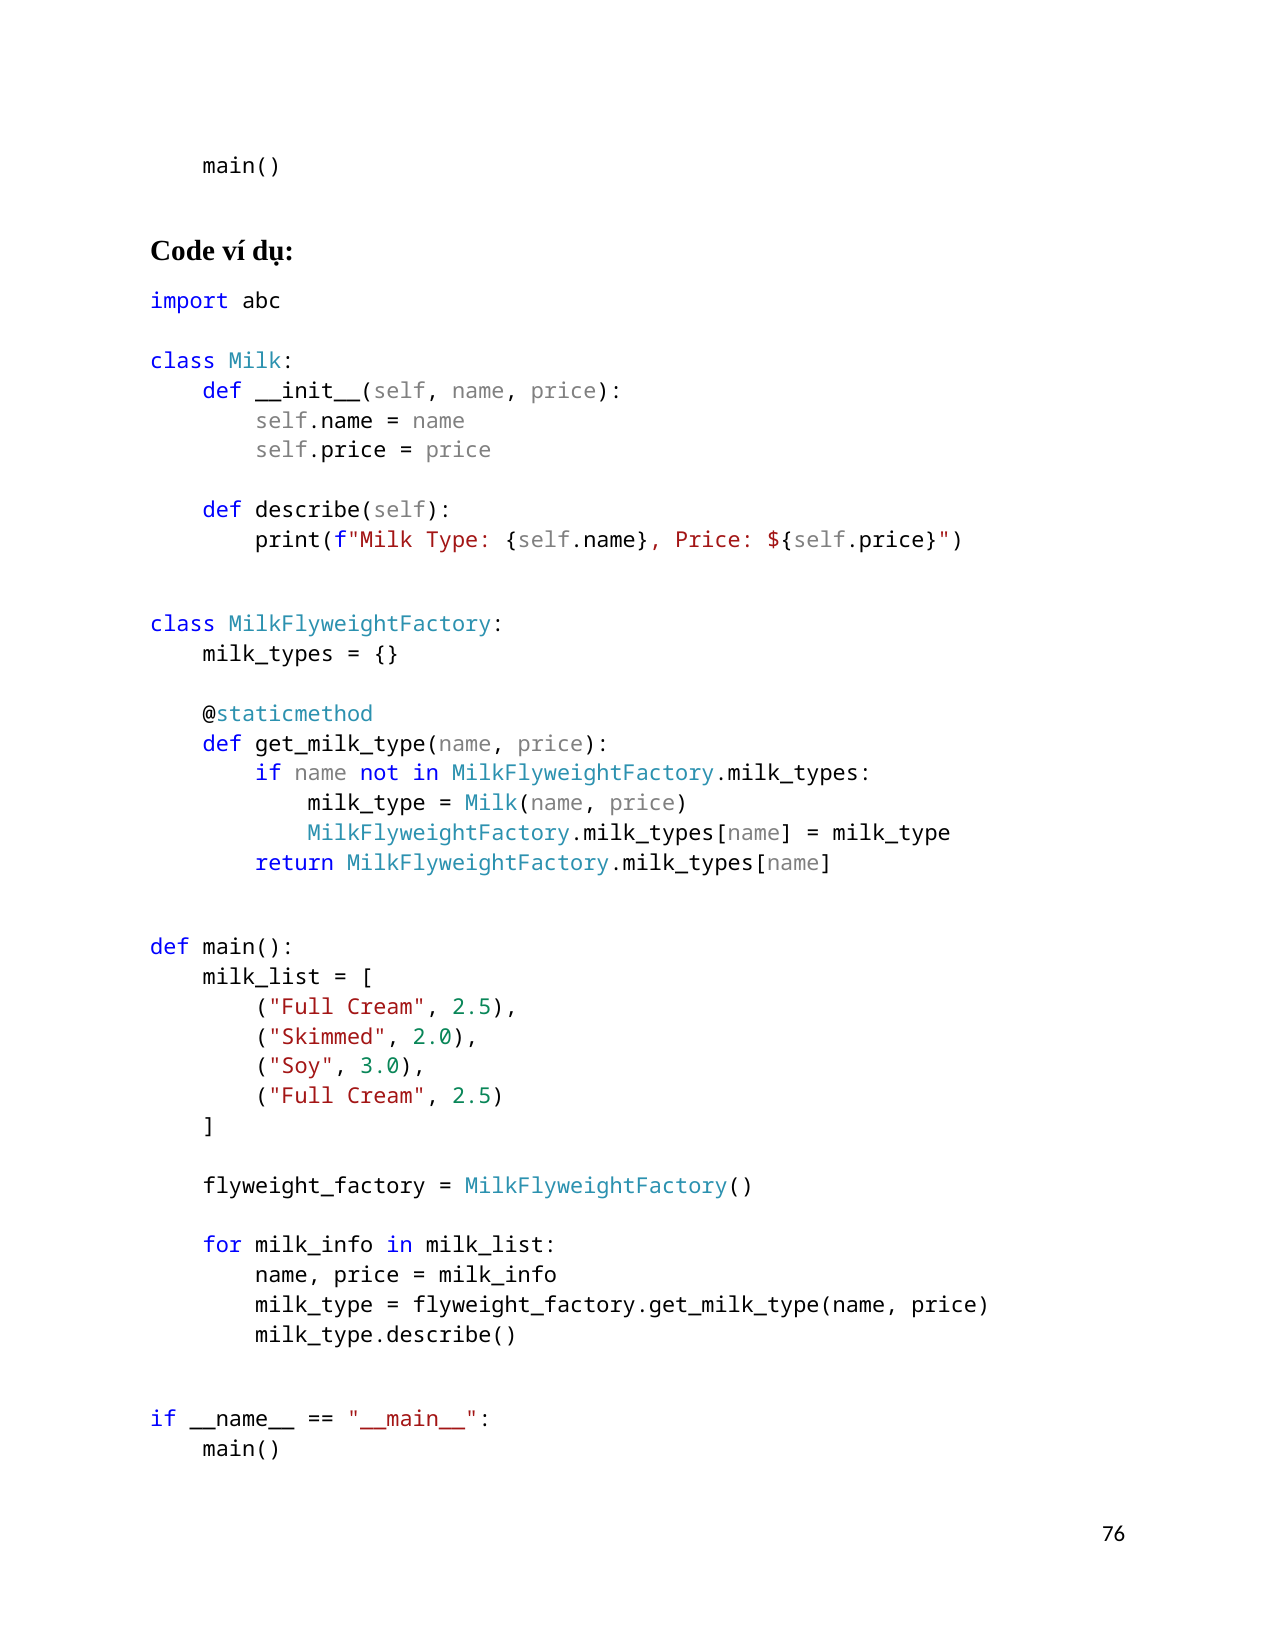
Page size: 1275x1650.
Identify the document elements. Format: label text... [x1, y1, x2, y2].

text class Milk: [150, 345, 1125, 375]
text class MilkFlyweightFactory: [150, 608, 1125, 638]
text ("Skimmed", 2.0), [150, 1021, 1125, 1050]
text def main(): [150, 931, 1125, 961]
text self.name = name [150, 404, 1125, 434]
text main() [150, 150, 1125, 180]
text ("Full Cream", 2.5), [150, 991, 1125, 1021]
text print(f"Milk Type: {self.name}, Price: ${self.price}") [150, 524, 1125, 553]
text def get_milk_type(name, price): [150, 727, 1125, 757]
text import abc [150, 285, 1125, 315]
text milk_types = {} [150, 638, 1125, 668]
text def __init__(self, name, price): [150, 375, 1125, 404]
text def describe(self): [150, 494, 1125, 524]
text if __name__ == "__main__": [150, 1403, 1125, 1433]
text milk_type = Milk(name, price) [150, 787, 1125, 817]
text flyweight_factory = MilkFlyweightFactory() [150, 1169, 1125, 1199]
text return MilkFlyweightFactory.milk_types[name] [150, 847, 1125, 876]
text MilkFlyweightFactory.milk_types[name] = milk_type [150, 817, 1125, 847]
text if name not in MilkFlyweightFactory.milk_types: [150, 757, 1125, 787]
text Code ví dụ: [150, 233, 1125, 266]
text ] [150, 1110, 1125, 1140]
text @staticmethod [150, 698, 1125, 727]
text milk_type = flyweight_factory.get_milk_type(name, price) [150, 1289, 1125, 1318]
text ("Full Cream", 2.5) [150, 1080, 1125, 1110]
text name, price = milk_info [150, 1259, 1125, 1289]
text ("Soy", 3.0), [150, 1050, 1125, 1080]
text for milk_info in milk_list: [150, 1229, 1125, 1259]
text main() [150, 1433, 1125, 1463]
text milk_list = [ [150, 961, 1125, 991]
text self.price = price [150, 434, 1125, 464]
text milk_type.describe() [150, 1318, 1125, 1348]
